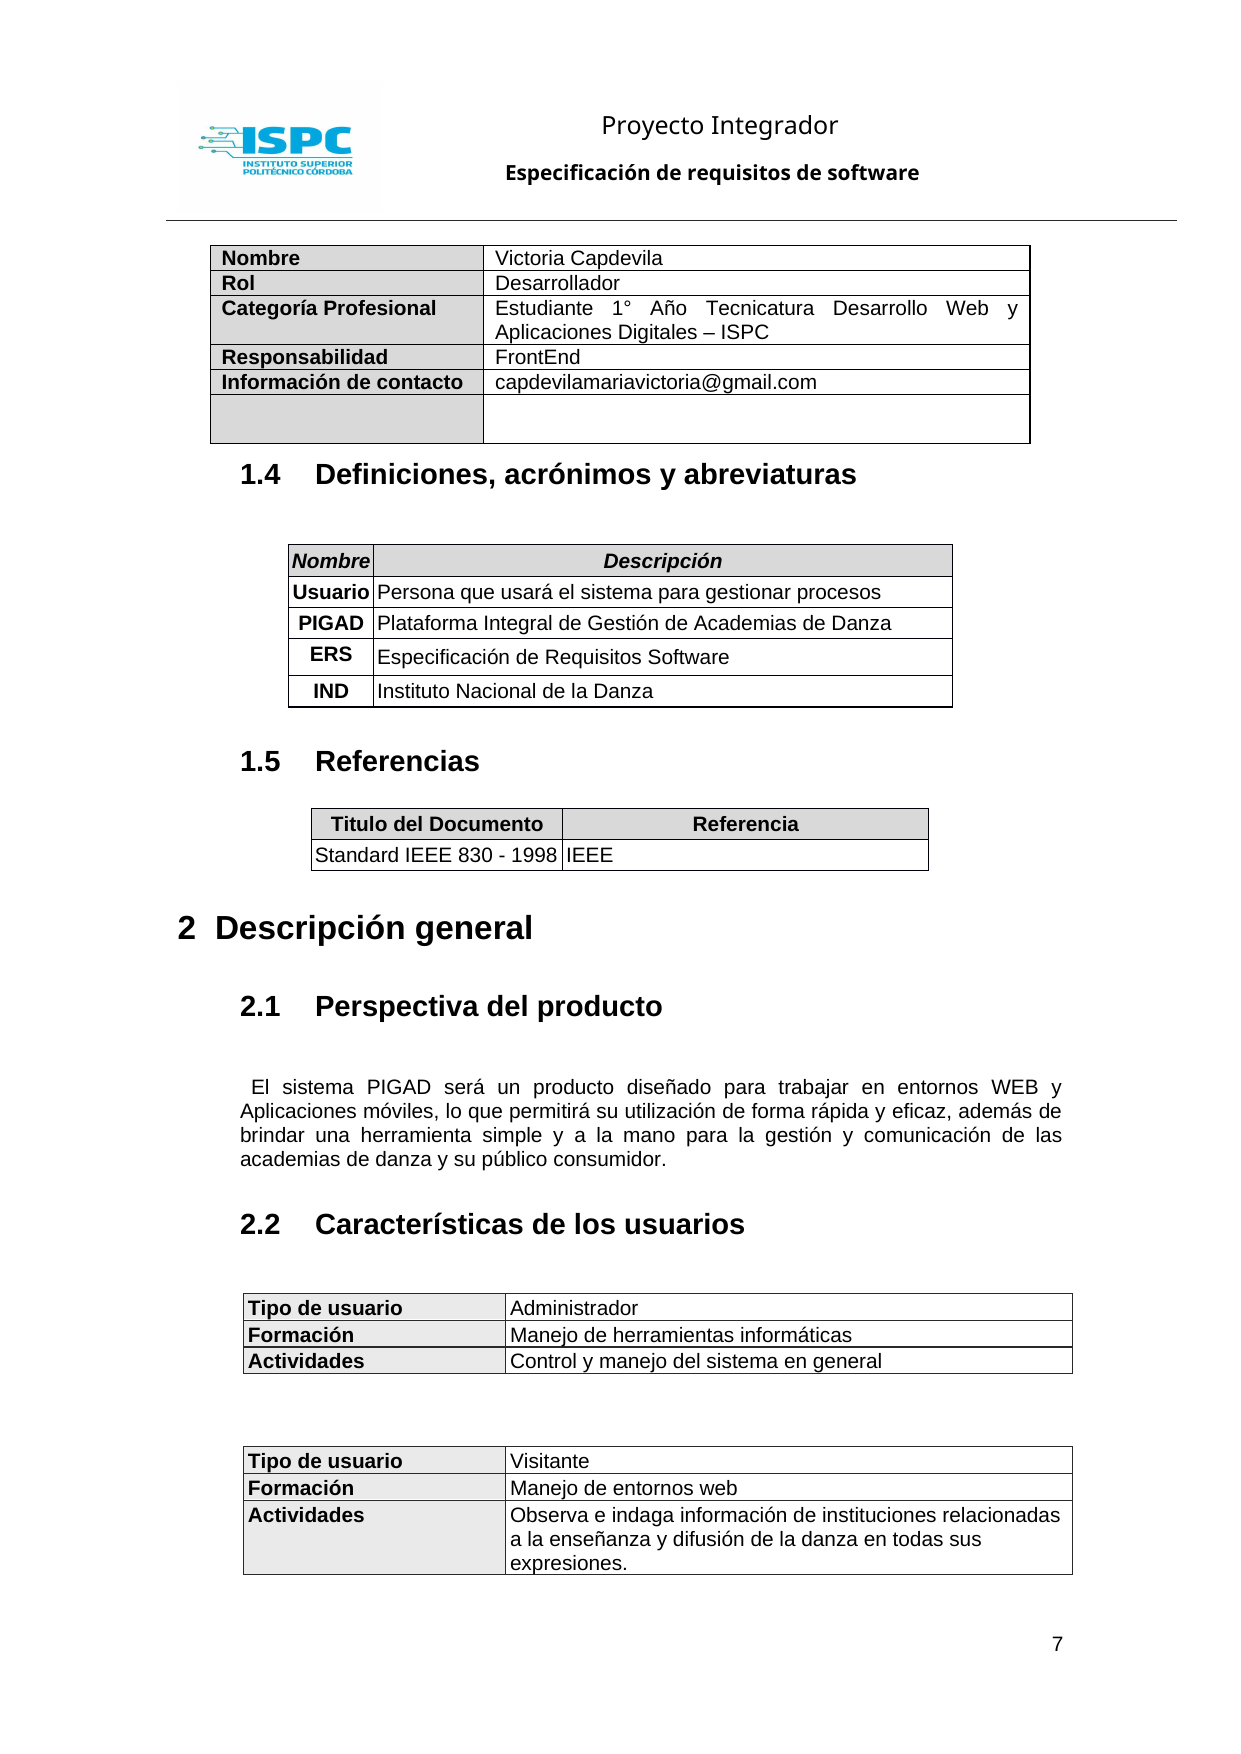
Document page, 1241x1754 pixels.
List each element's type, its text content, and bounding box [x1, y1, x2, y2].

table_header Referencia [563, 809, 928, 839]
table_cell Instituto Nacional de la Danza [374, 676, 952, 706]
table_cell IEEE [563, 840, 928, 870]
table_cell Especificación de Requisitos Software [374, 639, 952, 675]
table_header Tipo de usuario [244, 1294, 505, 1319]
picture [177, 81, 384, 214]
list Definiciones, acrónimos y abreviaturas [240, 457, 1063, 490]
table_cell Formación [244, 1321, 505, 1346]
table_cell FrontEnd [484, 345, 1029, 369]
table_header Nombre [211, 246, 483, 270]
table_cell Rol [211, 271, 483, 295]
table_header Victoria Capdevila [484, 246, 1029, 270]
list Perspectiva del producto [240, 989, 1063, 1022]
table_cell [484, 395, 1029, 443]
table_cell Estudiante 1° Año Tecnicatura Desarrollo Web y Aplicaciones Digitales – ISPC [484, 296, 1029, 344]
list Características de los usuarios [240, 1207, 1063, 1241]
table_cell [211, 395, 483, 443]
table_cell Standard IEEE 830 - 1998 [312, 840, 562, 870]
table_header Titulo del Documento [312, 809, 562, 839]
table_cell Información de contacto [211, 370, 483, 394]
table_header Descripción [374, 545, 952, 576]
text El sistema PIGAD será un producto diseñado para trabajar en entornos WEB y Aplicaciones móviles, lo que permitirá su utilización de forma rápida y eficaz, además de brindar una herramienta simple y a la mano para la gestión y comunicación de las academias de danza y su público consumidor. [240, 1075, 1063, 1171]
table_cell Manejo de herramientas informáticas [506, 1321, 1072, 1346]
table_cell Usuario [289, 577, 373, 607]
table_header Tipo de usuario [244, 1447, 505, 1473]
table_cell Actividades [244, 1501, 505, 1574]
table_cell Actividades [244, 1348, 505, 1373]
table_cell Control y manejo del sistema en general [506, 1348, 1072, 1373]
table_header Administrador [506, 1294, 1072, 1319]
table_cell capdevilamariavictoria@gmail.com [484, 370, 1029, 394]
table_cell Desarrollador [484, 271, 1029, 295]
table_header Visitante [506, 1447, 1072, 1473]
table_cell Responsabilidad [211, 345, 483, 369]
table_cell IND [289, 676, 373, 706]
table_cell Manejo de entornos web [506, 1474, 1072, 1499]
list Descripción general [177, 908, 1063, 946]
table_cell Categoría Profesional [211, 296, 483, 344]
table_cell Formación [244, 1474, 505, 1499]
table_cell PIGAD [289, 608, 373, 638]
table_cell Persona que usará el sistema para gestionar procesos [374, 577, 952, 607]
list Referencias [240, 744, 1063, 777]
table_cell Observa e indaga información de instituciones relacionadas a la enseñanza y difusión de la danza en todas sus expresiones. [506, 1501, 1072, 1574]
table_cell Plataforma Integral de Gestión de Academias de Danza [374, 608, 952, 638]
table_cell ERS [289, 639, 373, 675]
table_header Nombre [289, 545, 373, 576]
